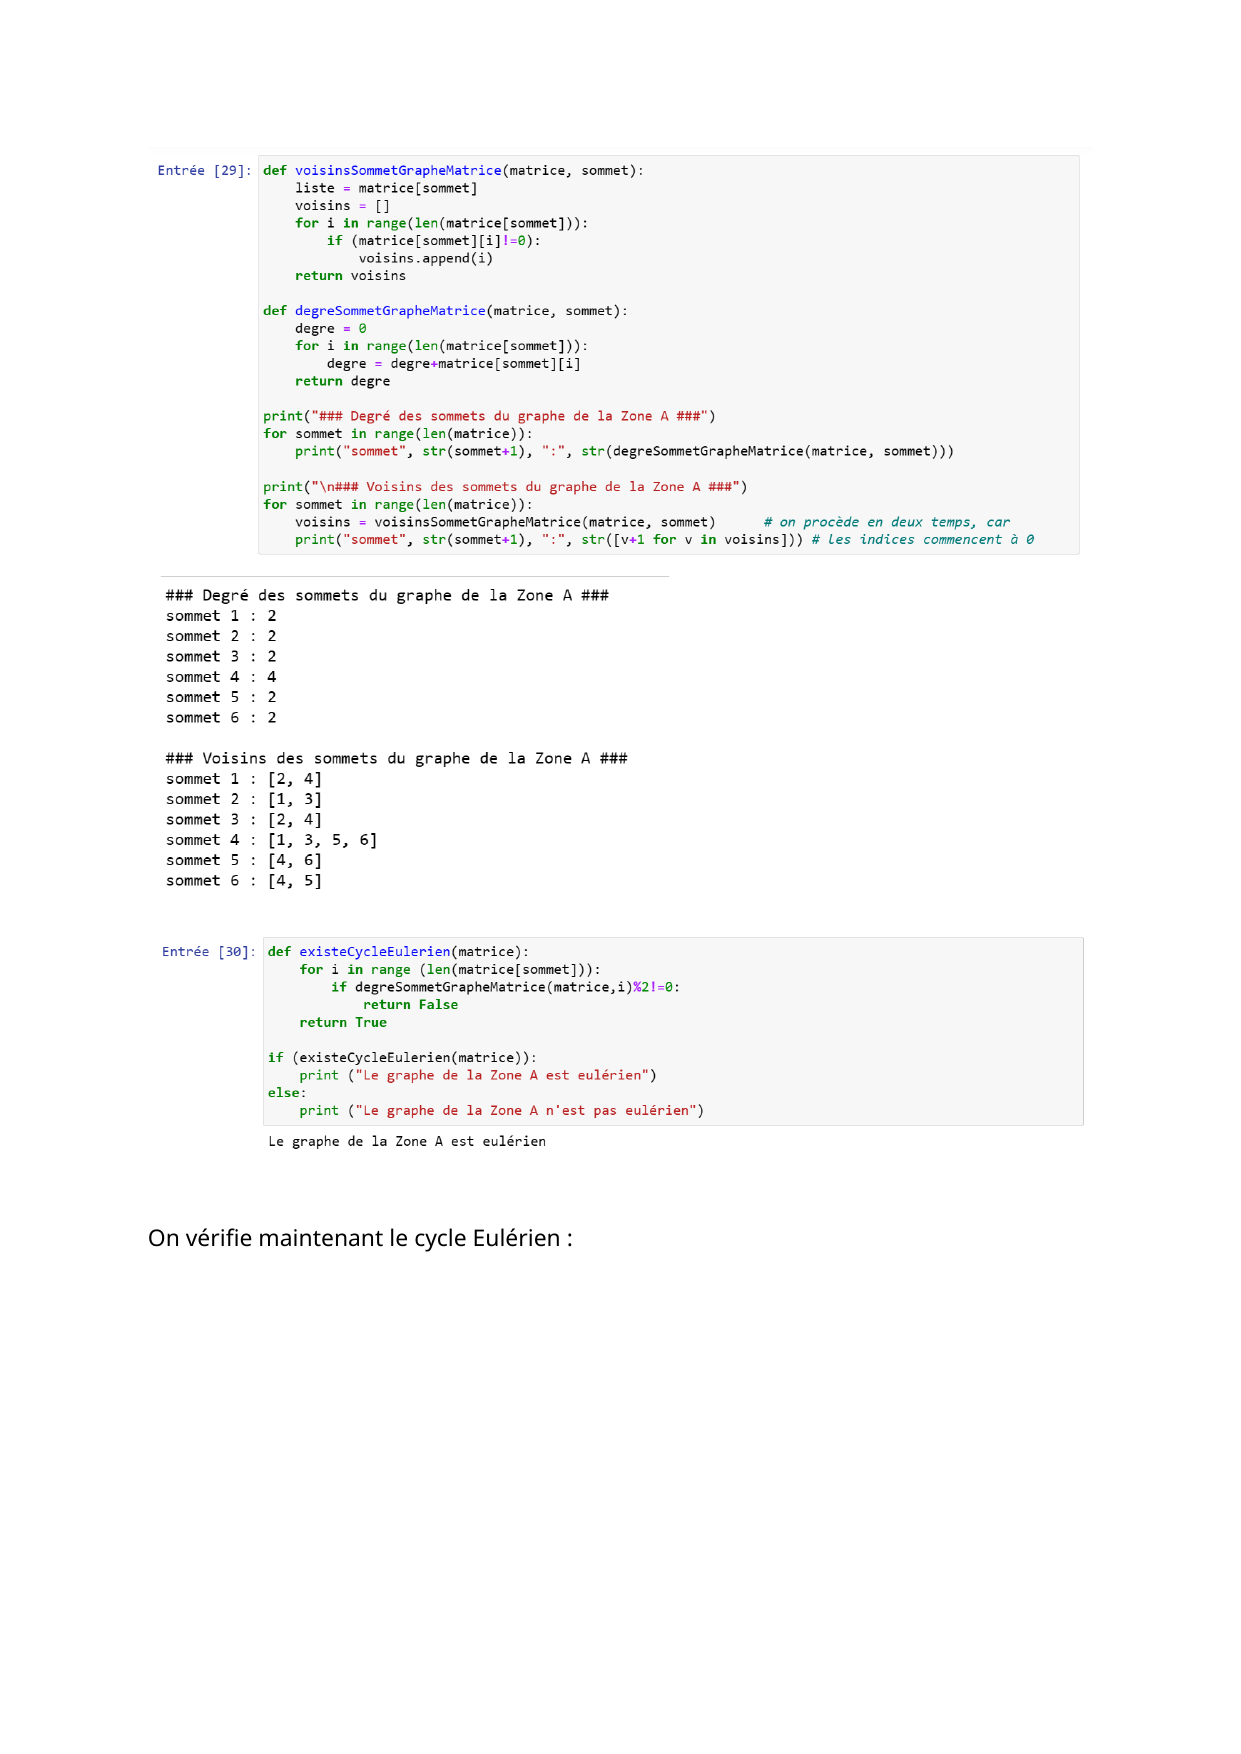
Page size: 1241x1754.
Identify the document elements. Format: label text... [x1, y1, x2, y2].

picture [147, 147, 1093, 558]
picture [147, 576, 670, 902]
picture [147, 921, 1093, 1153]
text On vérifie maintenant le cycle Eulérien : [148, 1222, 1093, 1253]
